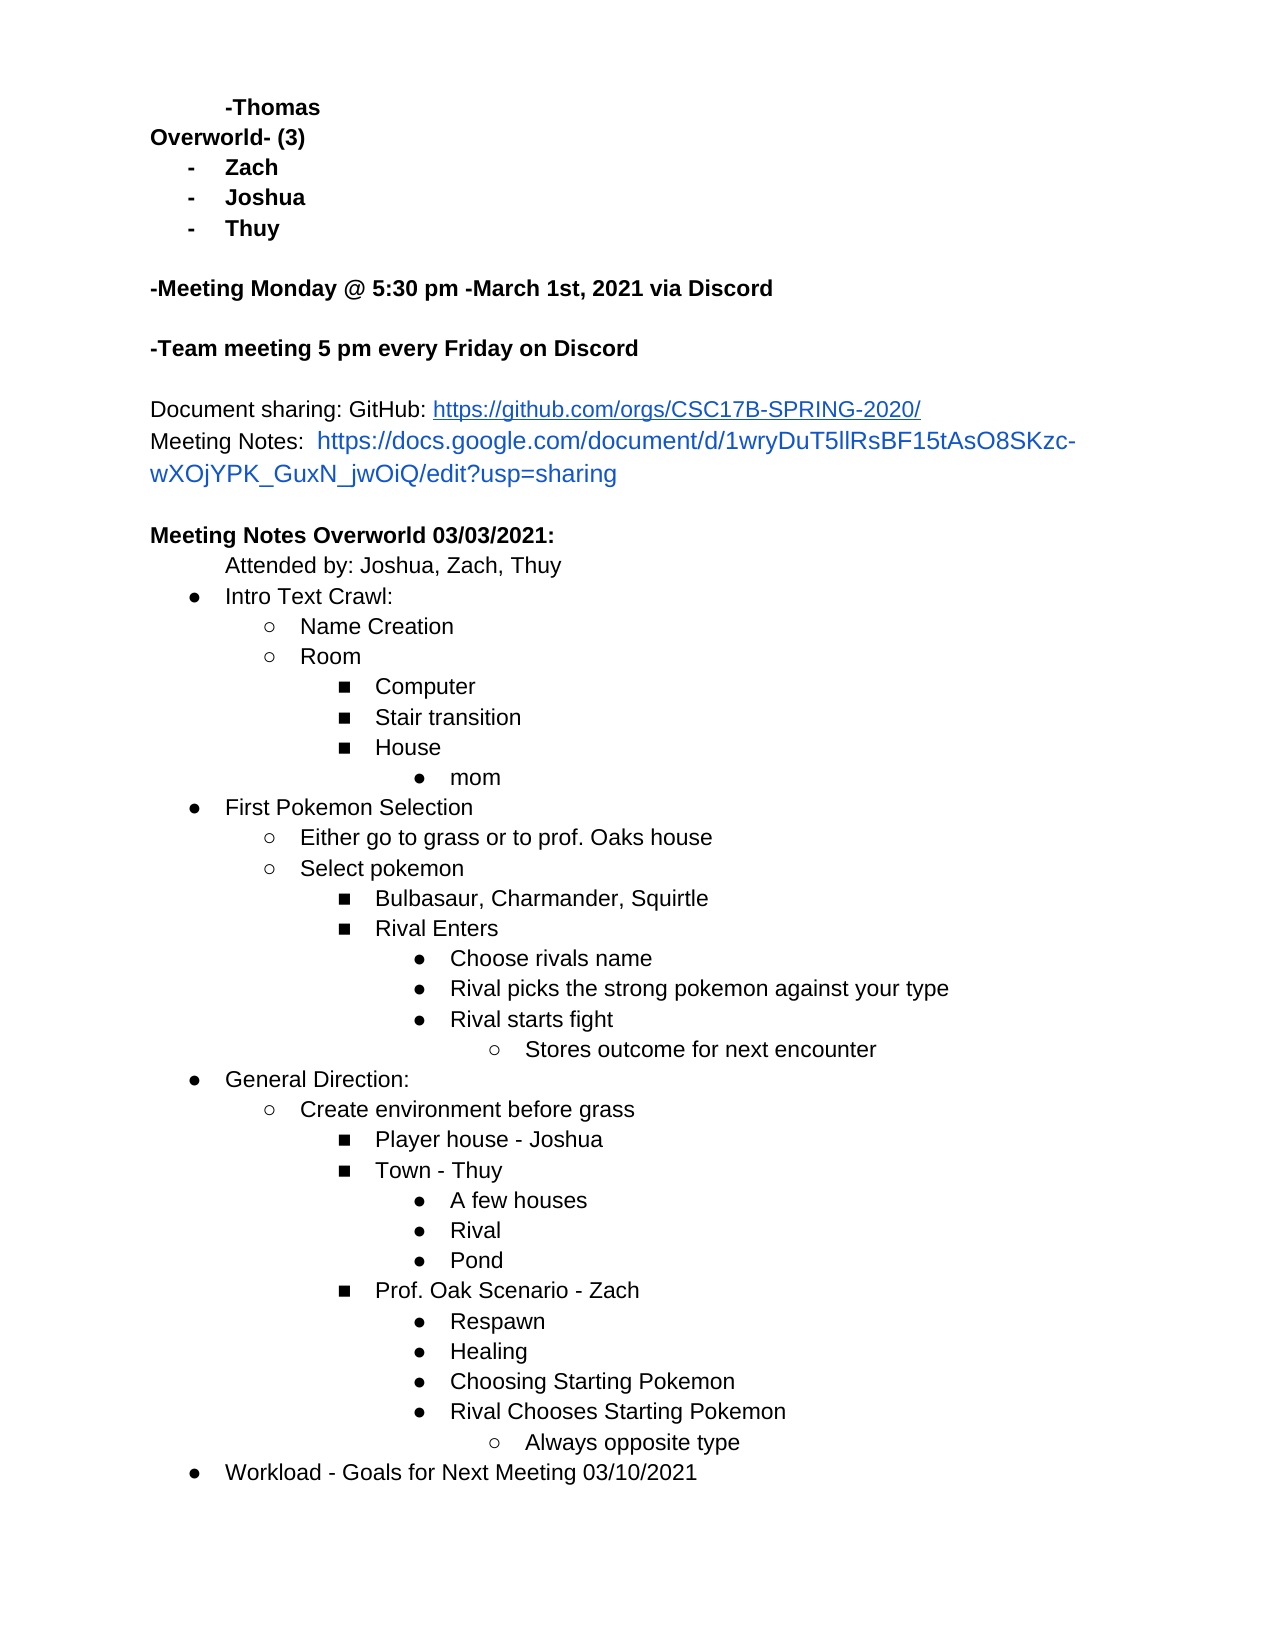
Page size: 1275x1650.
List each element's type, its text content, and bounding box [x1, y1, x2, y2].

list Workload - Goals for Next Meeting 03/10/2021 [187, 1459, 1125, 1485]
list Town - Thuy [337, 1157, 1125, 1183]
list Player house - Joshua [337, 1126, 1125, 1153]
list Respawn [412, 1308, 1125, 1334]
list Thuy [187, 214, 1125, 241]
list Rival starts fight [412, 1006, 1125, 1032]
text Overworld- (3) [150, 124, 1125, 150]
text -Meeting Monday @ 5:30 pm -March 1st, 2021 via Discord [150, 275, 1125, 301]
text -Thomas [150, 94, 1125, 120]
list Either go to grass or to prof. Oaks house [262, 824, 1125, 851]
list Zach [187, 154, 1125, 181]
list Rival [412, 1217, 1125, 1243]
list Always opposite type [487, 1428, 1125, 1455]
list mom [412, 764, 1125, 790]
text Attended by: Joshua, Zach, Thuy [150, 552, 1125, 579]
list General Direction: [187, 1066, 1125, 1092]
list Room [262, 643, 1125, 669]
list Rival picks the strong pokemon against your type [412, 975, 1125, 1002]
list A few houses [412, 1187, 1125, 1213]
list Name Creation [262, 613, 1125, 639]
text Meeting Notes Overworld 03/03/2021: [150, 522, 1125, 549]
text Meeting Notes: https://docs.google.com/document/d/1wryDuT5llRsBF15tAsO8SKzc-wXOjYPK_GuxN_jwOiQ/edit?usp=sharing [150, 426, 1125, 488]
list Stair transition [337, 703, 1125, 730]
list Choosing Starting Pokemon [412, 1368, 1125, 1394]
list Pond [412, 1247, 1125, 1274]
list First Pokemon Selection [187, 794, 1125, 821]
list Rival Chooses Starting Pokemon [412, 1398, 1125, 1425]
list Create environment before grass [262, 1096, 1125, 1123]
list Healing [412, 1338, 1125, 1364]
list Computer [337, 673, 1125, 700]
list Stores outcome for next encounter [487, 1036, 1125, 1062]
list Prof. Oak Scenario - Zach [337, 1277, 1125, 1304]
list House [337, 734, 1125, 760]
list Joshua [187, 184, 1125, 211]
list Rival Enters [337, 915, 1125, 941]
list Intro Text Crawl: [187, 583, 1125, 609]
list Bulbasaur, Charmander, Squirtle [337, 885, 1125, 911]
text -Team meeting 5 pm every Friday on Discord [150, 335, 1125, 362]
list Choose rivals name [412, 945, 1125, 972]
list Select pokemon [262, 854, 1125, 881]
text Document sharing: GitHub: https://github.com/orgs/CSC17B-SPRING-2020/ [150, 396, 1125, 422]
